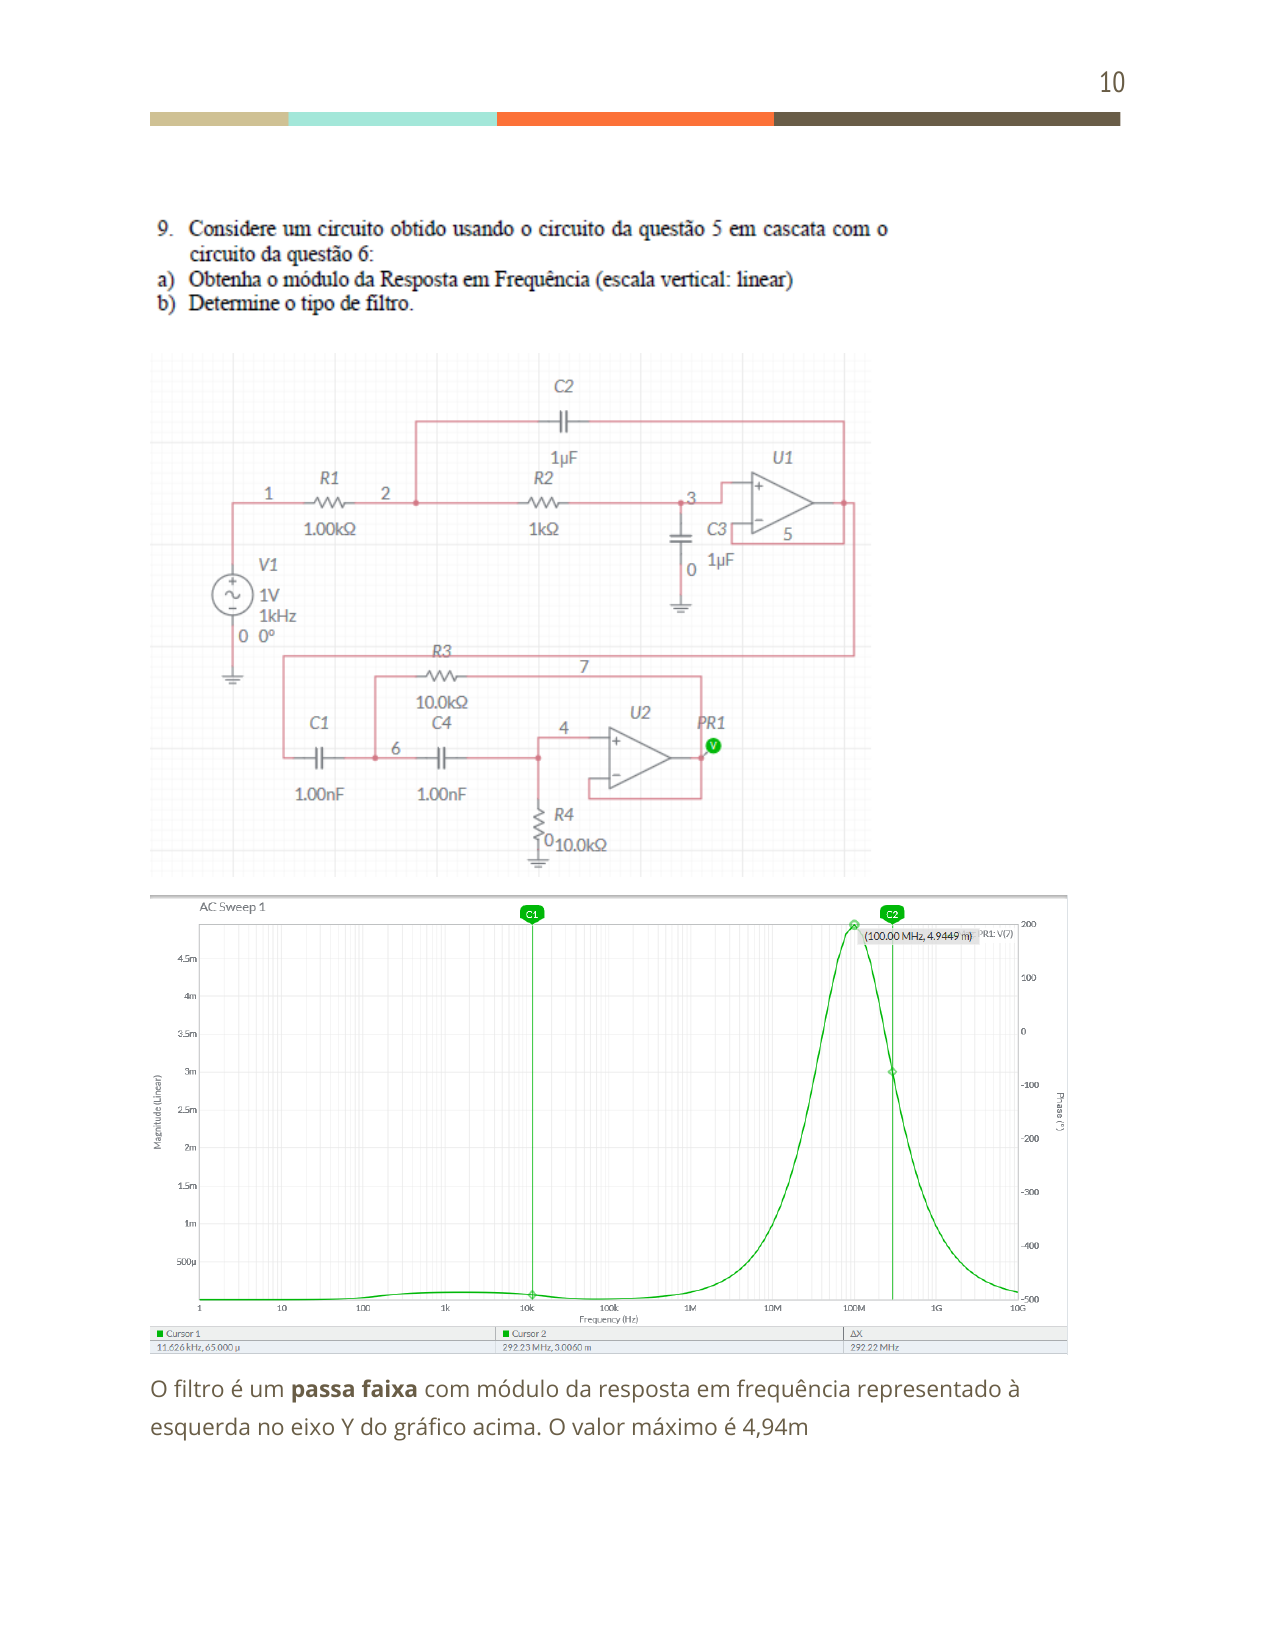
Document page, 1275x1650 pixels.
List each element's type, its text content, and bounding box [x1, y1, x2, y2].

picture [150, 112, 1121, 126]
picture [150, 353, 872, 877]
picture [150, 895, 1068, 1355]
text O filtro é um passa faixa com módulo da resposta em frequência representado à esquerda no eixo Y do gráfico acima. O valor máximo é 4,94m [150, 1373, 1125, 1442]
picture [150, 214, 896, 335]
